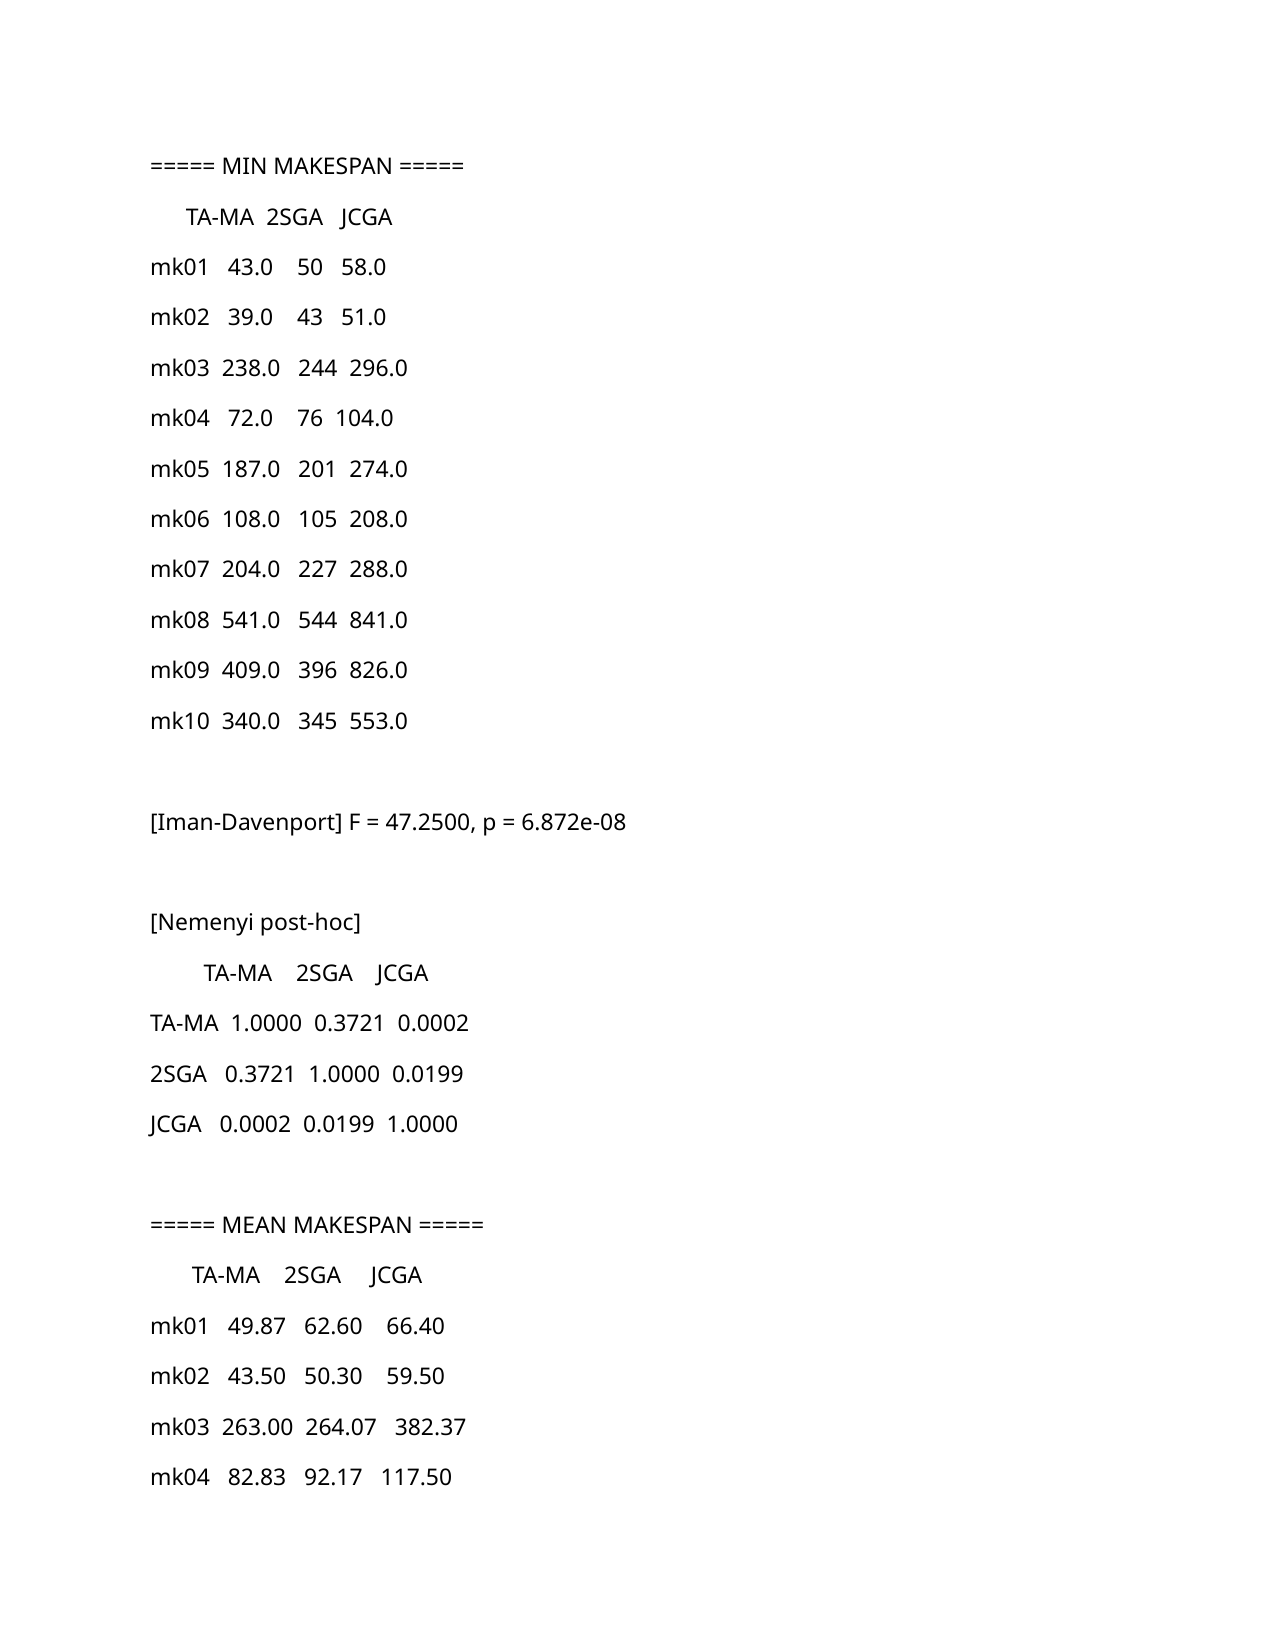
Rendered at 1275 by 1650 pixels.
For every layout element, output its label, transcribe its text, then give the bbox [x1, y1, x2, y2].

text TA-MA 2SGA JCGA [150, 1259, 1125, 1290]
text mk05 187.0 201 274.0 [150, 452, 1125, 484]
text mk02 39.0 43 51.0 [150, 301, 1125, 332]
text mk01 49.87 62.60 66.40 [150, 1309, 1125, 1341]
text mk08 541.0 544 841.0 [150, 604, 1125, 635]
text mk02 43.50 50.30 59.50 [150, 1360, 1125, 1391]
text mk01 43.0 50 58.0 [150, 251, 1125, 282]
text [Iman-Davenport] F = 47.2500, p = 6.872e-08 [150, 805, 1125, 837]
text JCGA 0.0002 0.0199 1.0000 [150, 1108, 1125, 1139]
text mk06 108.0 105 208.0 [150, 503, 1125, 534]
text mk10 340.0 345 553.0 [150, 704, 1125, 736]
text mk09 409.0 396 826.0 [150, 654, 1125, 685]
text mk03 238.0 244 296.0 [150, 352, 1125, 383]
text [Nemenyi post-hoc] [150, 906, 1125, 937]
text mk04 82.83 92.17 117.50 [150, 1461, 1125, 1492]
text TA-MA 1.0000 0.3721 0.0002 [150, 1007, 1125, 1038]
text TA-MA 2SGA JCGA [150, 957, 1125, 988]
text 2SGA 0.3721 1.0000 0.0199 [150, 1057, 1125, 1089]
text mk07 204.0 227 288.0 [150, 553, 1125, 584]
text mk03 263.00 264.07 382.37 [150, 1410, 1125, 1442]
text TA-MA 2SGA JCGA [150, 200, 1125, 232]
text ===== MEAN MAKESPAN ===== [150, 1209, 1125, 1240]
text mk04 72.0 76 104.0 [150, 402, 1125, 433]
text ===== MIN MAKESPAN ===== [150, 150, 1125, 181]
